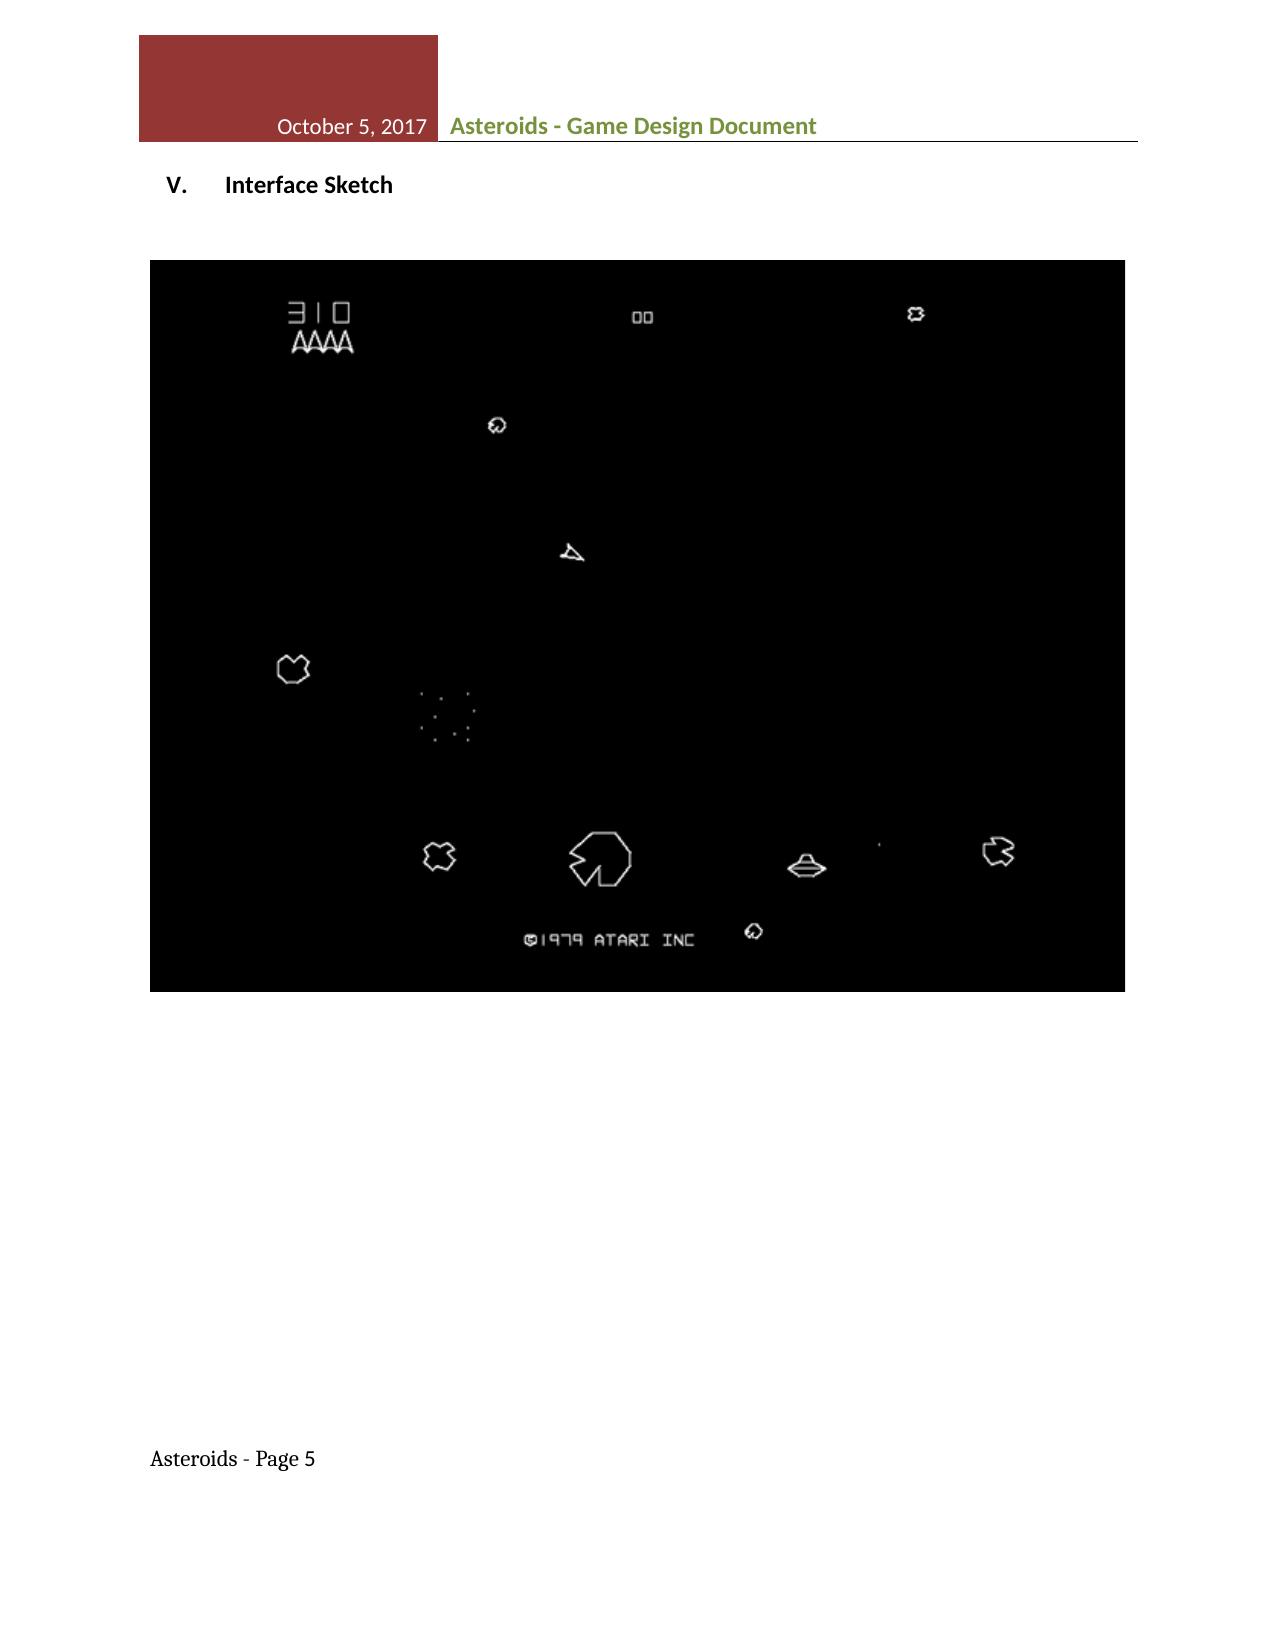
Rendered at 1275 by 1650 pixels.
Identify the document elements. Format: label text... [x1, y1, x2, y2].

picture [150, 260, 1125, 992]
subtitle Interface Sketch [187, 169, 1125, 200]
